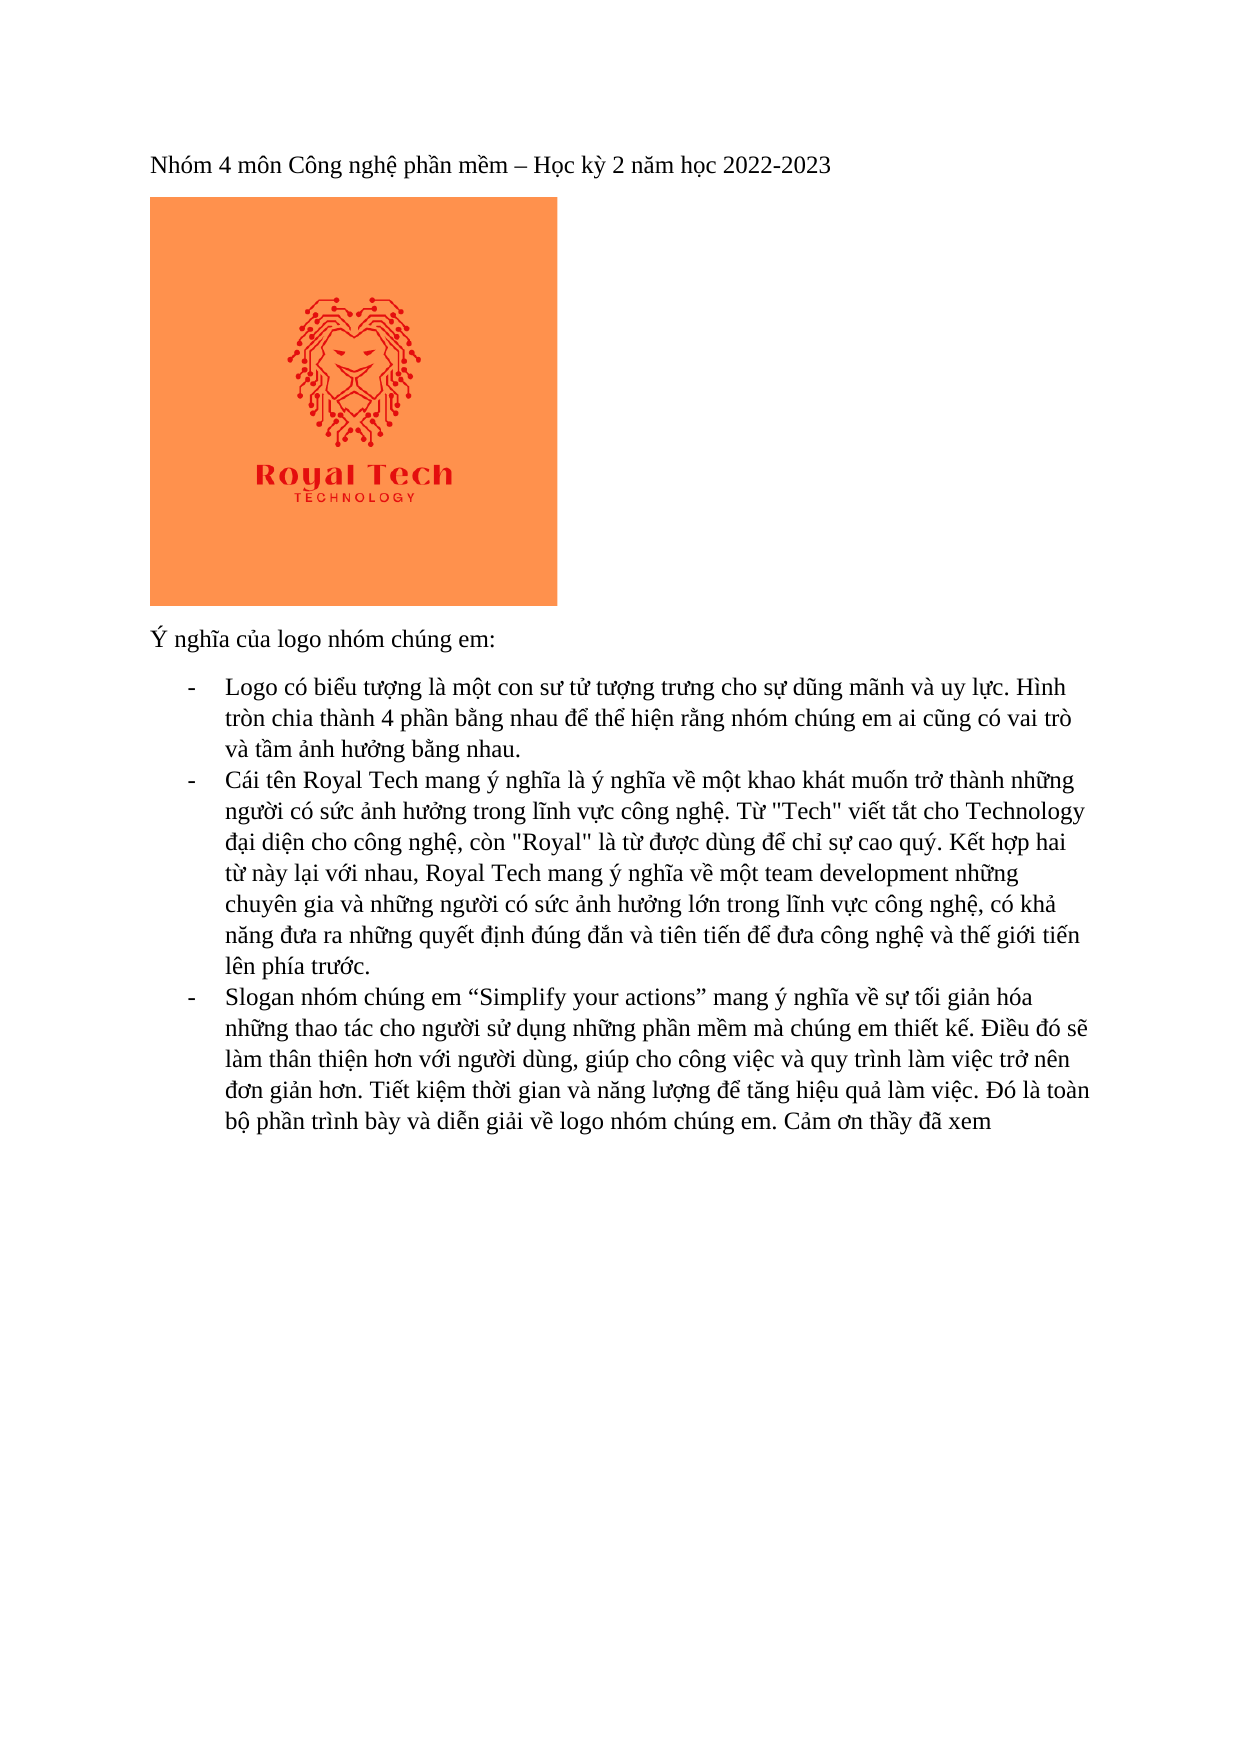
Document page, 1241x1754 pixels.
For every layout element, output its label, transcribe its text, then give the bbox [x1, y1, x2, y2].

list Slogan nhóm chúng em “Simplify your actions” mang ý nghĩa về sự tối giản hóa những thao tác cho người sử dụng những phần mềm mà chúng em thiết kế. Điều đó sẽ làm thân thiện hơn với người dùng, giúp cho công việc và quy trình làm việc trở nên đơn giản hơn. Tiết kiệm thời gian và năng lượng để tăng hiệu quả làm việc. Đó là toàn bộ phần trình bày và diễn giải về logo nhóm chúng em. Cảm ơn thầy đã xem [187, 982, 1090, 1135]
picture [150, 197, 558, 606]
text Nhóm 4 môn Công nghệ phần mềm – Học kỳ 2 năm học 2022-2023 [150, 150, 1090, 179]
list Logo có biểu tượng là một con sư tử tượng trưng cho sự dũng mãnh và uy lực. Hình tròn chia thành 4 phần bằng nhau để thể hiện rằng nhóm chúng em ai cũng có vai trò và tầm ảnh hưởng bằng nhau. [187, 672, 1090, 763]
text Ý nghĩa của logo nhóm chúng em: [150, 624, 1090, 653]
list Cái tên Royal Tech mang ý nghĩa là ý nghĩa về một khao khát muốn trở thành những người có sức ảnh hưởng trong lĩnh vực công nghệ. Từ "Tech" viết tắt cho Technology đại diện cho công nghệ, còn "Royal" là từ được dùng để chỉ sự cao quý. Kết hợp hai từ này lại với nhau, Royal Tech mang ý nghĩa về một team development những chuyên gia và những người có sức ảnh hưởng lớn trong lĩnh vực công nghệ, có khả năng đưa ra những quyết định đúng đắn và tiên tiến để đưa công nghệ và thế giới tiến lên phía trước. [187, 765, 1090, 980]
